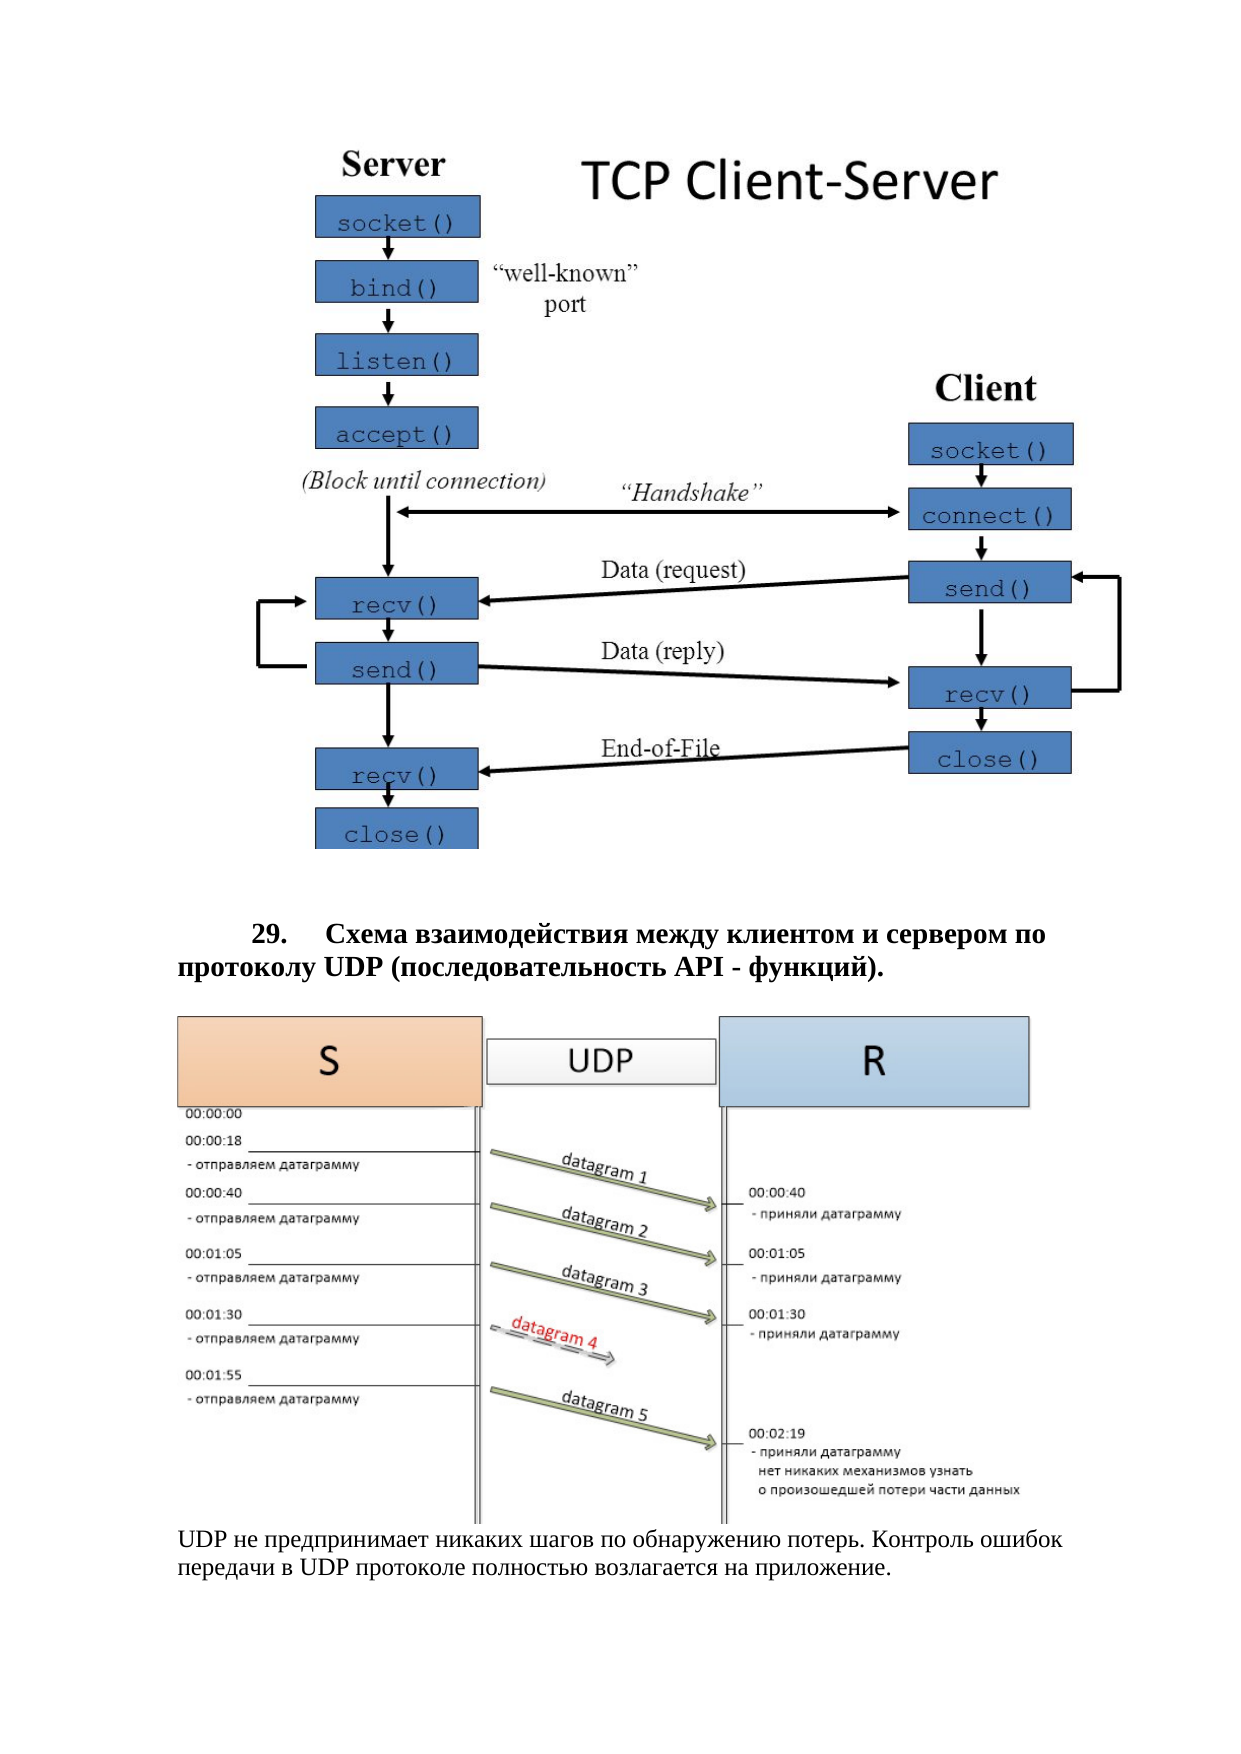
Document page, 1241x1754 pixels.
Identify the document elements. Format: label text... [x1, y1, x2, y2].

text UDP не предпринимает никаких шагов по обнаружению потерь. Контроль ошибок передачи в UDP протоколе полностью возлагается на приложение. [177, 1524, 1152, 1581]
picture [177, 118, 1152, 849]
picture [177, 1016, 1032, 1524]
subtitle Схема взаимодействия между клиентом и сервером по протоколу UDP (последовательность API - функций). [177, 916, 1152, 983]
